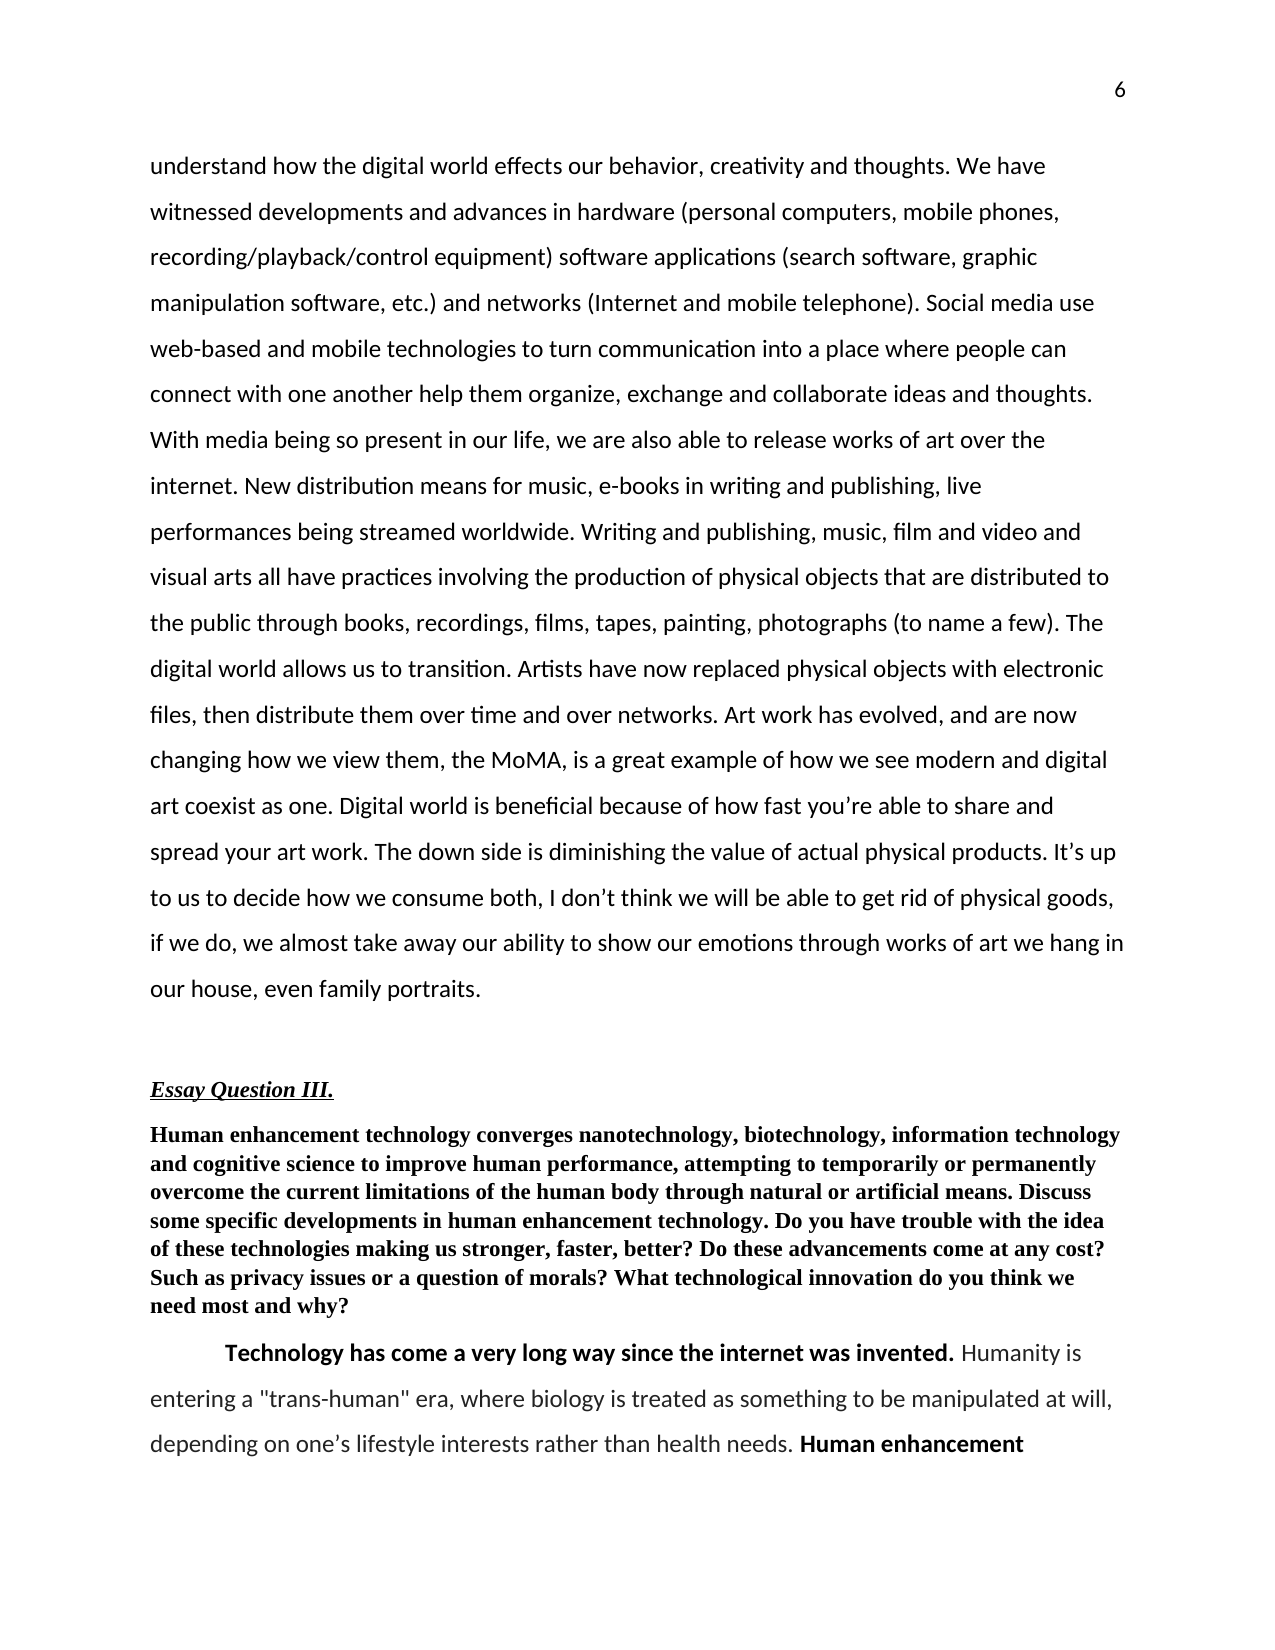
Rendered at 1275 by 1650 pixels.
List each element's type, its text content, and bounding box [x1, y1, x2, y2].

text Human enhancement technology converges nanotechnology, biotechnology, information technology and cognitive science to improve human performance, attempting to temporarily or permanently overcome the current limitations of the human body through natural or artificial means. Discuss some specific developments in human enhancement technology. Do you have trouble with the idea of these technologies making us stronger, faster, better? Do these advancements come at any cost? Such as privacy issues or a question of morals? What technological innovation do you think we need most and why? [150, 1121, 1125, 1318]
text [150, 1337, 1125, 1459]
text Essay Question III. [150, 1076, 1125, 1103]
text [150, 150, 1125, 1046]
